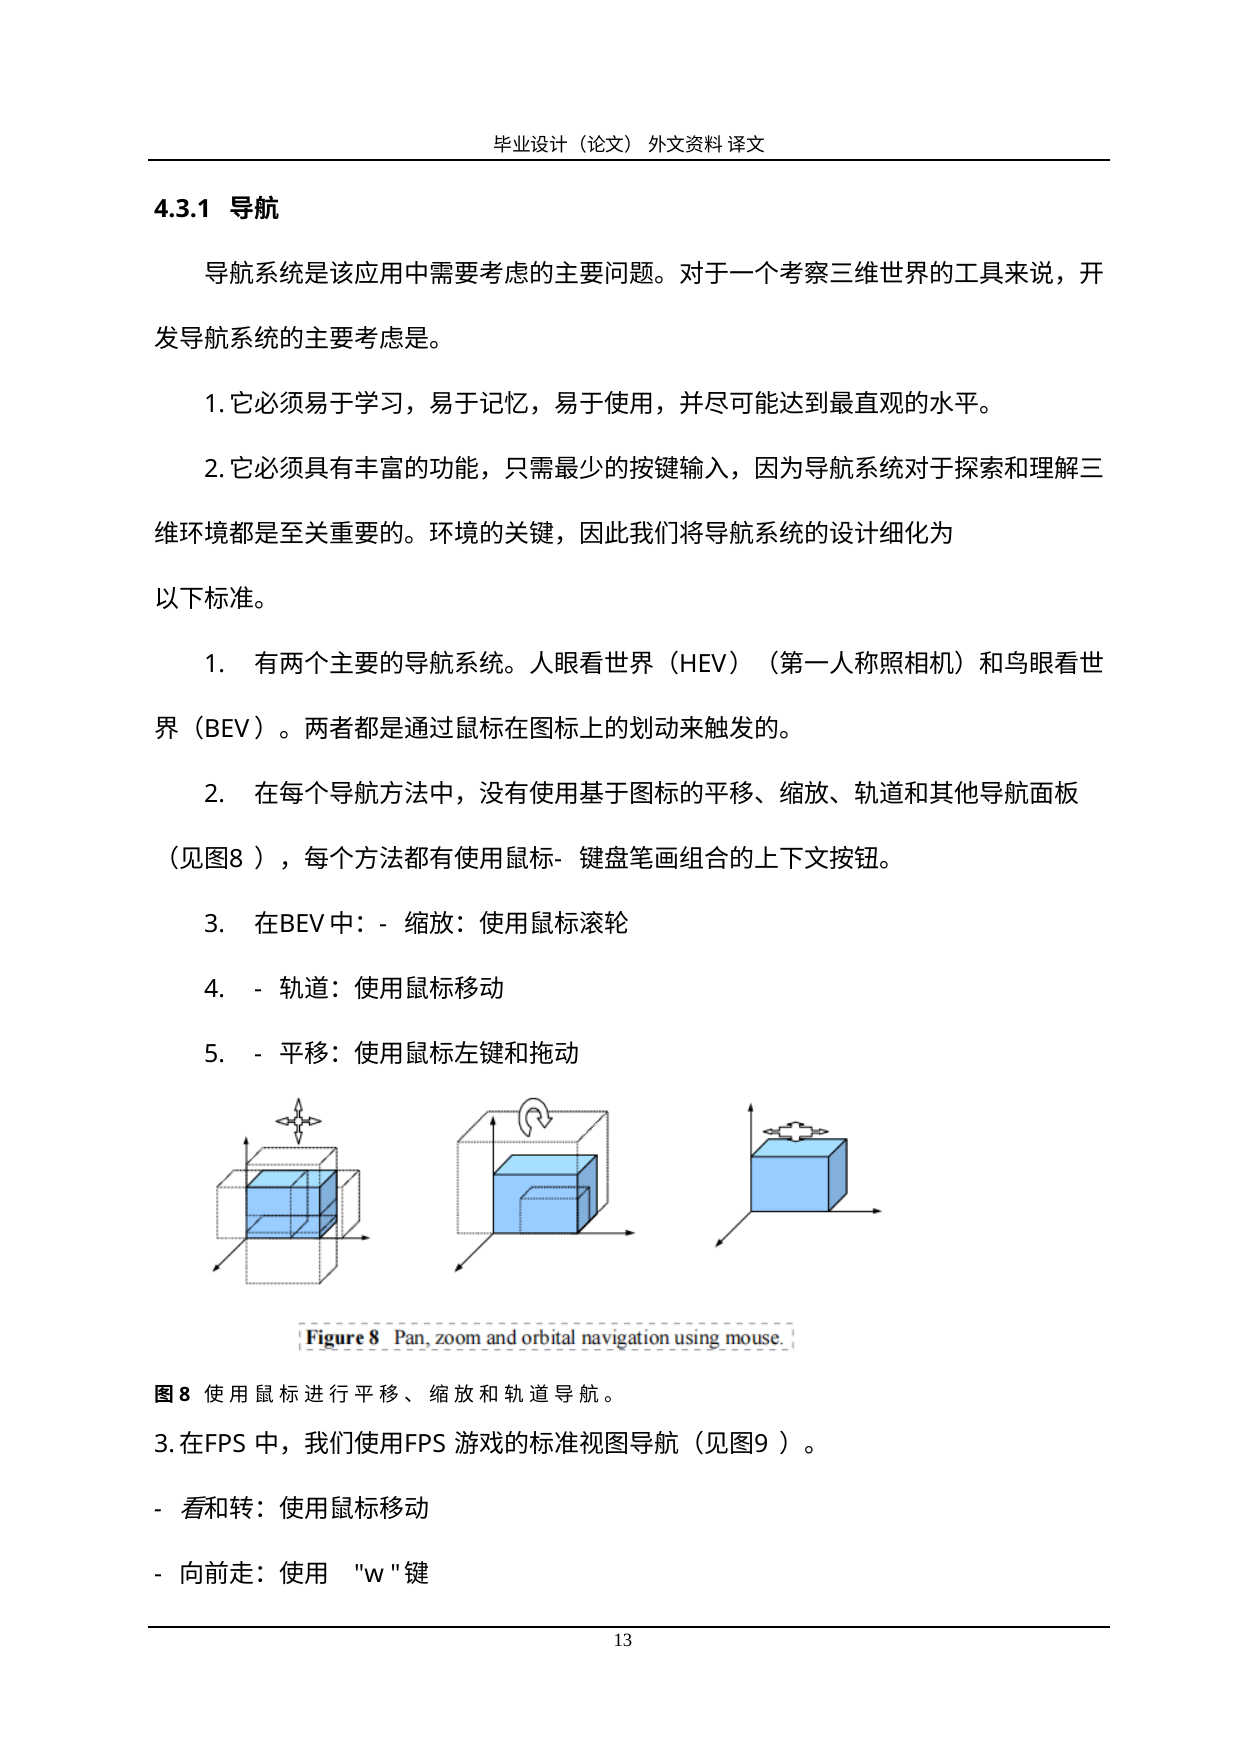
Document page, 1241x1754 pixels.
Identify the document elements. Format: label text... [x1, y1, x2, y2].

list 有两个主要的导航系统。人眼看世界（HEV）（第一人称照相机）和鸟眼看世界（BEV）。两者都是通过鼠标在图标上的划动来触发的。 [148, 629, 1110, 759]
text - 向前走：使用 "w "键 [148, 1539, 1110, 1604]
text 导航系统是该应用中需要考虑的主要问题。对于一个考察三维世界的工具来说，开发导航系统的主要考虑是。 [148, 239, 1110, 369]
text 4.3.1 导航 [148, 174, 1110, 239]
text 以下标准。 [148, 564, 1110, 629]
list -轨道：使用鼠标移动 [148, 954, 1110, 1019]
text 1.它必须易于学习，易于记忆，易于使用，并尽可能达到最直观的水平。 [148, 369, 1110, 434]
text 3.在FPS中，我们使用FPS游戏的标准视图导航（见图9）。 [148, 1409, 1110, 1474]
text - 看和转：使用鼠标移动 [148, 1474, 1110, 1539]
list -平移：使用鼠标左键和拖动 [148, 1019, 1110, 1084]
picture [147, 1090, 932, 1370]
text 2.它必须具有丰富的功能，只需最少的按键输入，因为导航系统对于探索和理解三维环境都是至关重要的。环境的关键，因此我们将导航系统的设计细化为 [148, 434, 1110, 564]
list 在每个导航方法中，没有使用基于图标的平移、缩放、轨道和其他导航面板（见图8），每个方法都有使用鼠标-键盘笔画组合的上下文按钮。 [148, 759, 1110, 889]
list 图8 使用鼠标进行平移、缩放和轨道导航。 [148, 1376, 1110, 1409]
list 在BEV中：-缩放：使用鼠标滚轮 [148, 889, 1110, 954]
